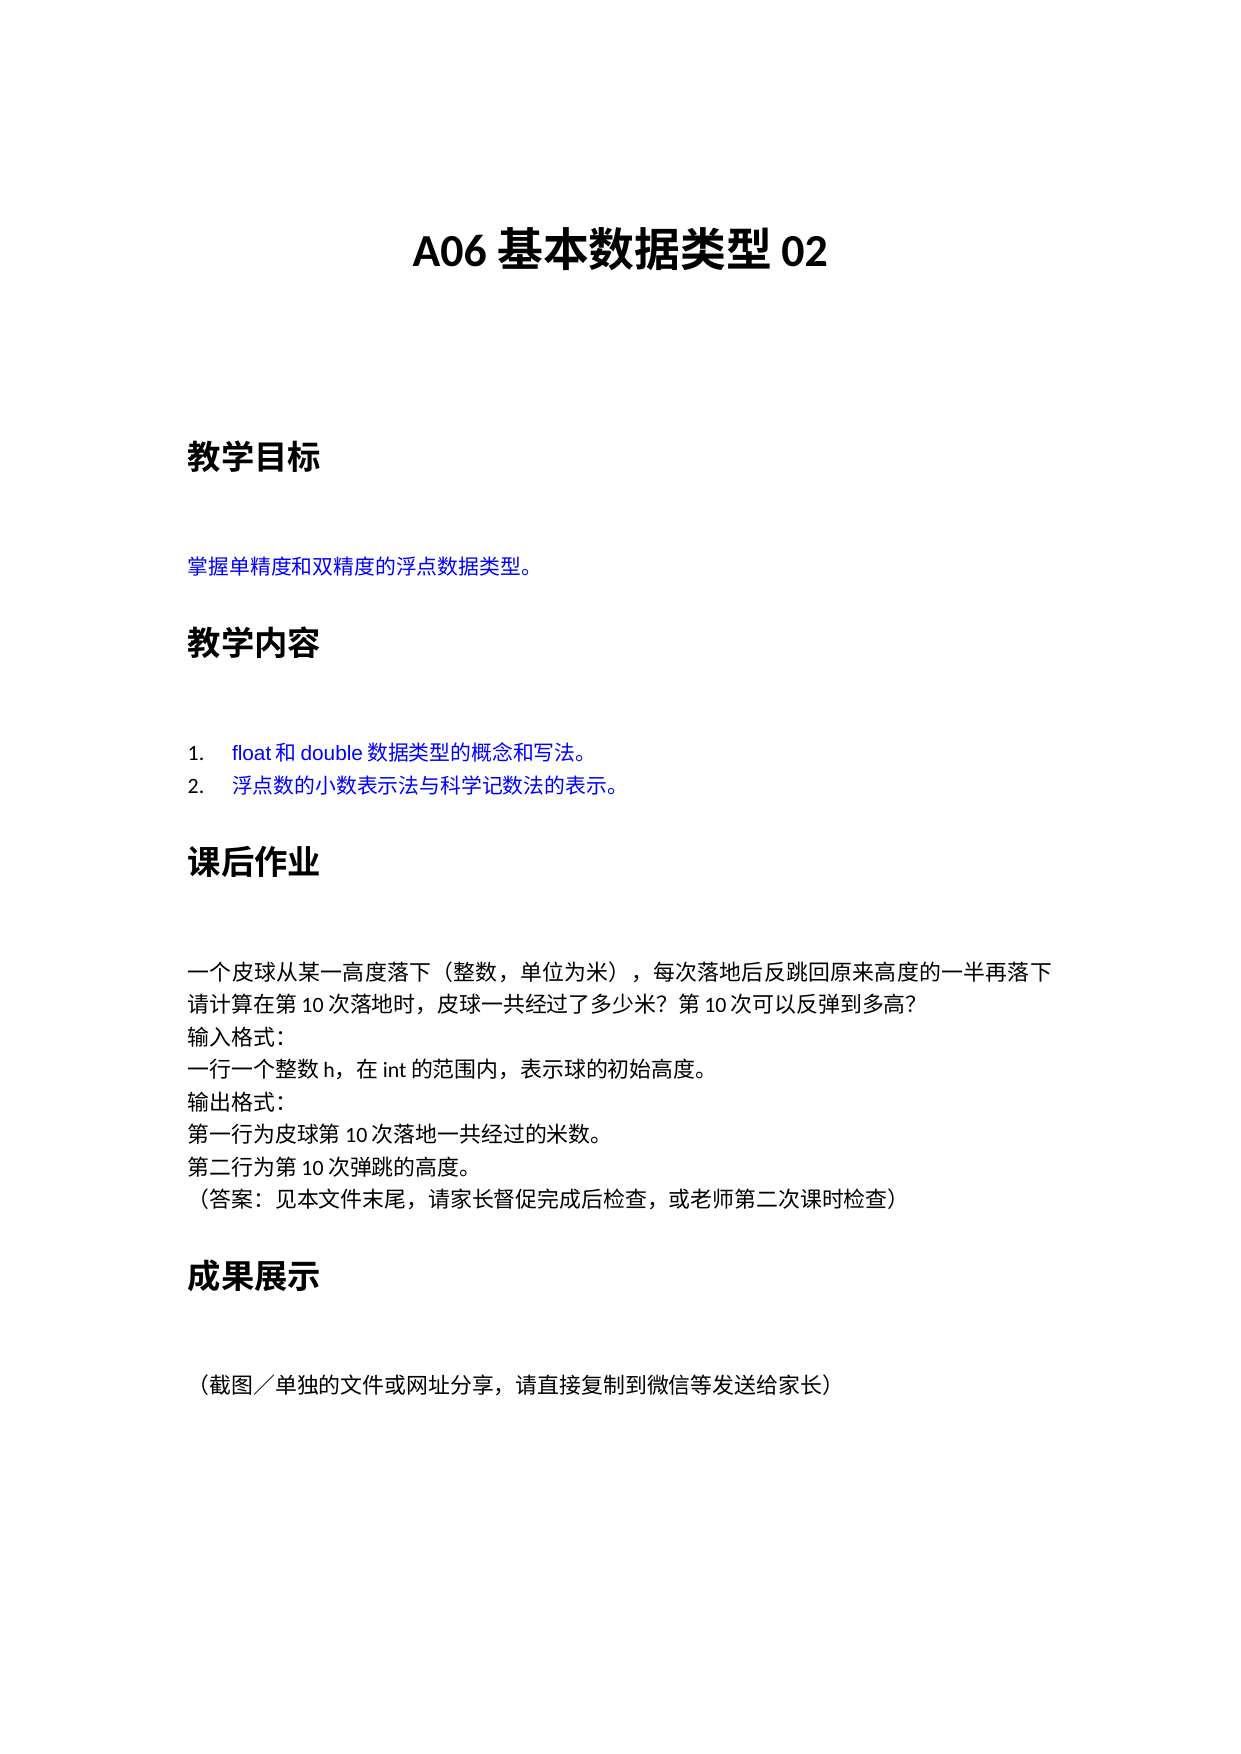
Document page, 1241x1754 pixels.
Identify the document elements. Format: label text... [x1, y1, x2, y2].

subtitle 教学目标 [187, 422, 1053, 487]
text 第一行为皮球第10次落地一共经过的米数。 [187, 1117, 1053, 1149]
list float和double数据类型的概念和写法。 [187, 735, 1053, 768]
subtitle A06 基本数据类型02 [187, 197, 1053, 295]
subtitle 教学内容 [187, 608, 1053, 673]
subtitle 课后作业 [187, 827, 1053, 892]
subtitle 成果展示 [187, 1241, 1053, 1306]
text 输入格式： [187, 1019, 1053, 1052]
list 浮点数的小数表示法与科学记数法的表示。 [187, 768, 1053, 800]
text （截图／单独的文件或网址分享，请直接复制到微信等发送给家长） [187, 1368, 1053, 1400]
text 第二行为第10次弹跳的高度。 [187, 1149, 1053, 1182]
text 一行一个整数h，在int的范围内，表示球的初始高度。 [187, 1052, 1053, 1084]
text 掌握单精度和双精度的浮点数据类型。 [187, 549, 1053, 581]
text 输出格式： [187, 1084, 1053, 1117]
text （答案：见本文件末尾，请家长督促完成后检查，或老师第二次课时检查） [187, 1182, 1053, 1214]
text 一个皮球从某一高度落下（整数，单位为米），每次落地后反跳回原来高度的一半再落下。请计算在第10次落地时，皮球一共经过了多少米？第10次可以反弹到多高？ [187, 954, 1053, 1019]
